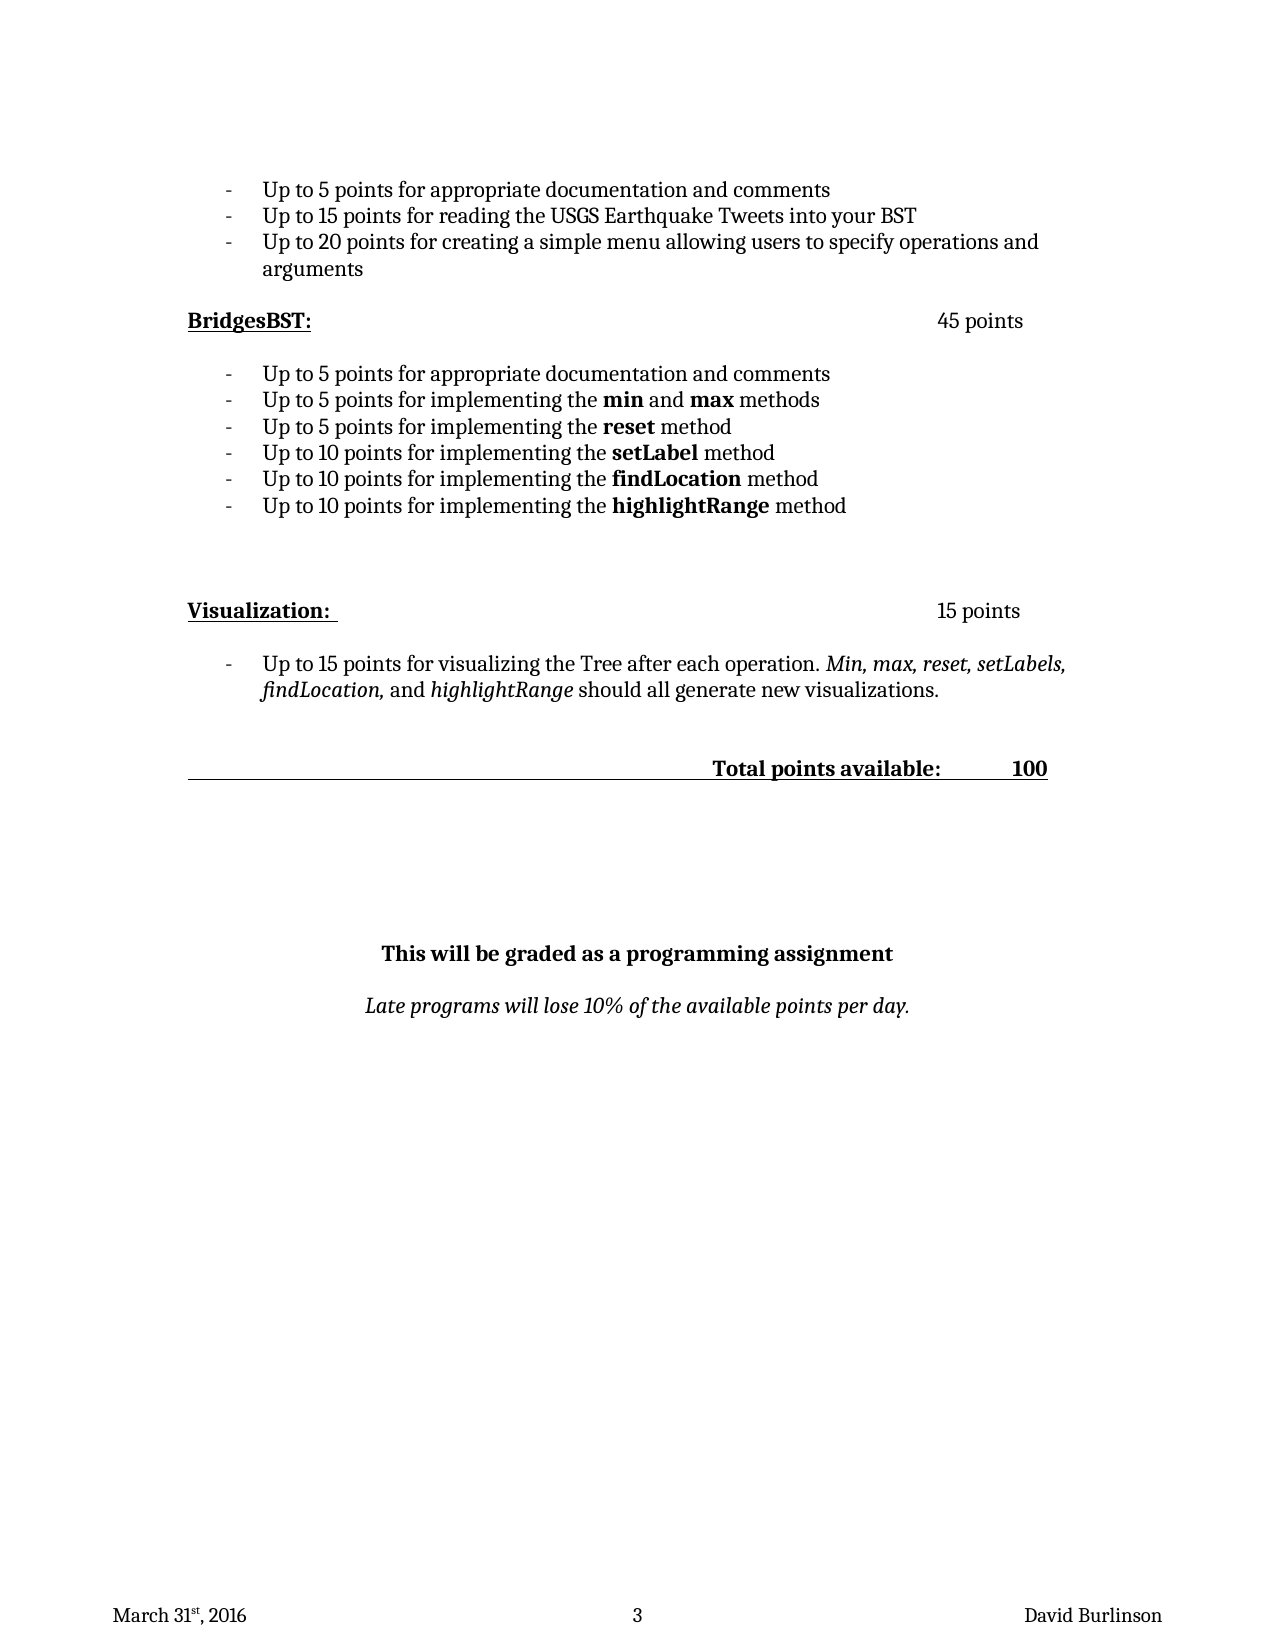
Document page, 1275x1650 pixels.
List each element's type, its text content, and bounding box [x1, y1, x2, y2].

list Up to 10 points for implementing the setLabel method [225, 440, 1087, 466]
list Up to 15 points for reading the USGS Earthquake Tweets into your BST [225, 203, 1087, 229]
list Up to 5 points for appropriate documentation and comments [225, 361, 1087, 387]
text This will be graded as a programming assignment [187, 941, 1087, 967]
list Up to 5 points for appropriate documentation and comments [225, 176, 1087, 203]
list Up to 5 points for implementing the reset method [225, 413, 1087, 440]
list Up to 10 points for implementing the findLocation method [225, 466, 1087, 493]
list Up to 15 points for visualizing the Tree after each operation. Min, max, reset, setLabels, findLocation, and highlightRange should all generate new visualizations. [225, 651, 1087, 703]
text Late programs will lose 10% of the available points per day. [187, 993, 1087, 1020]
list Up to 5 points for implementing the min and max methods [225, 387, 1087, 413]
text BridgesBST: 45 points [187, 308, 1087, 334]
text Total points available: 100 [187, 756, 1087, 782]
list Up to 10 points for implementing the highlightRange method [225, 493, 1087, 519]
text Visualization: 15 points [187, 598, 1087, 624]
list Up to 20 points for creating a simple menu allowing users to specify operations and arguments [225, 229, 1087, 282]
